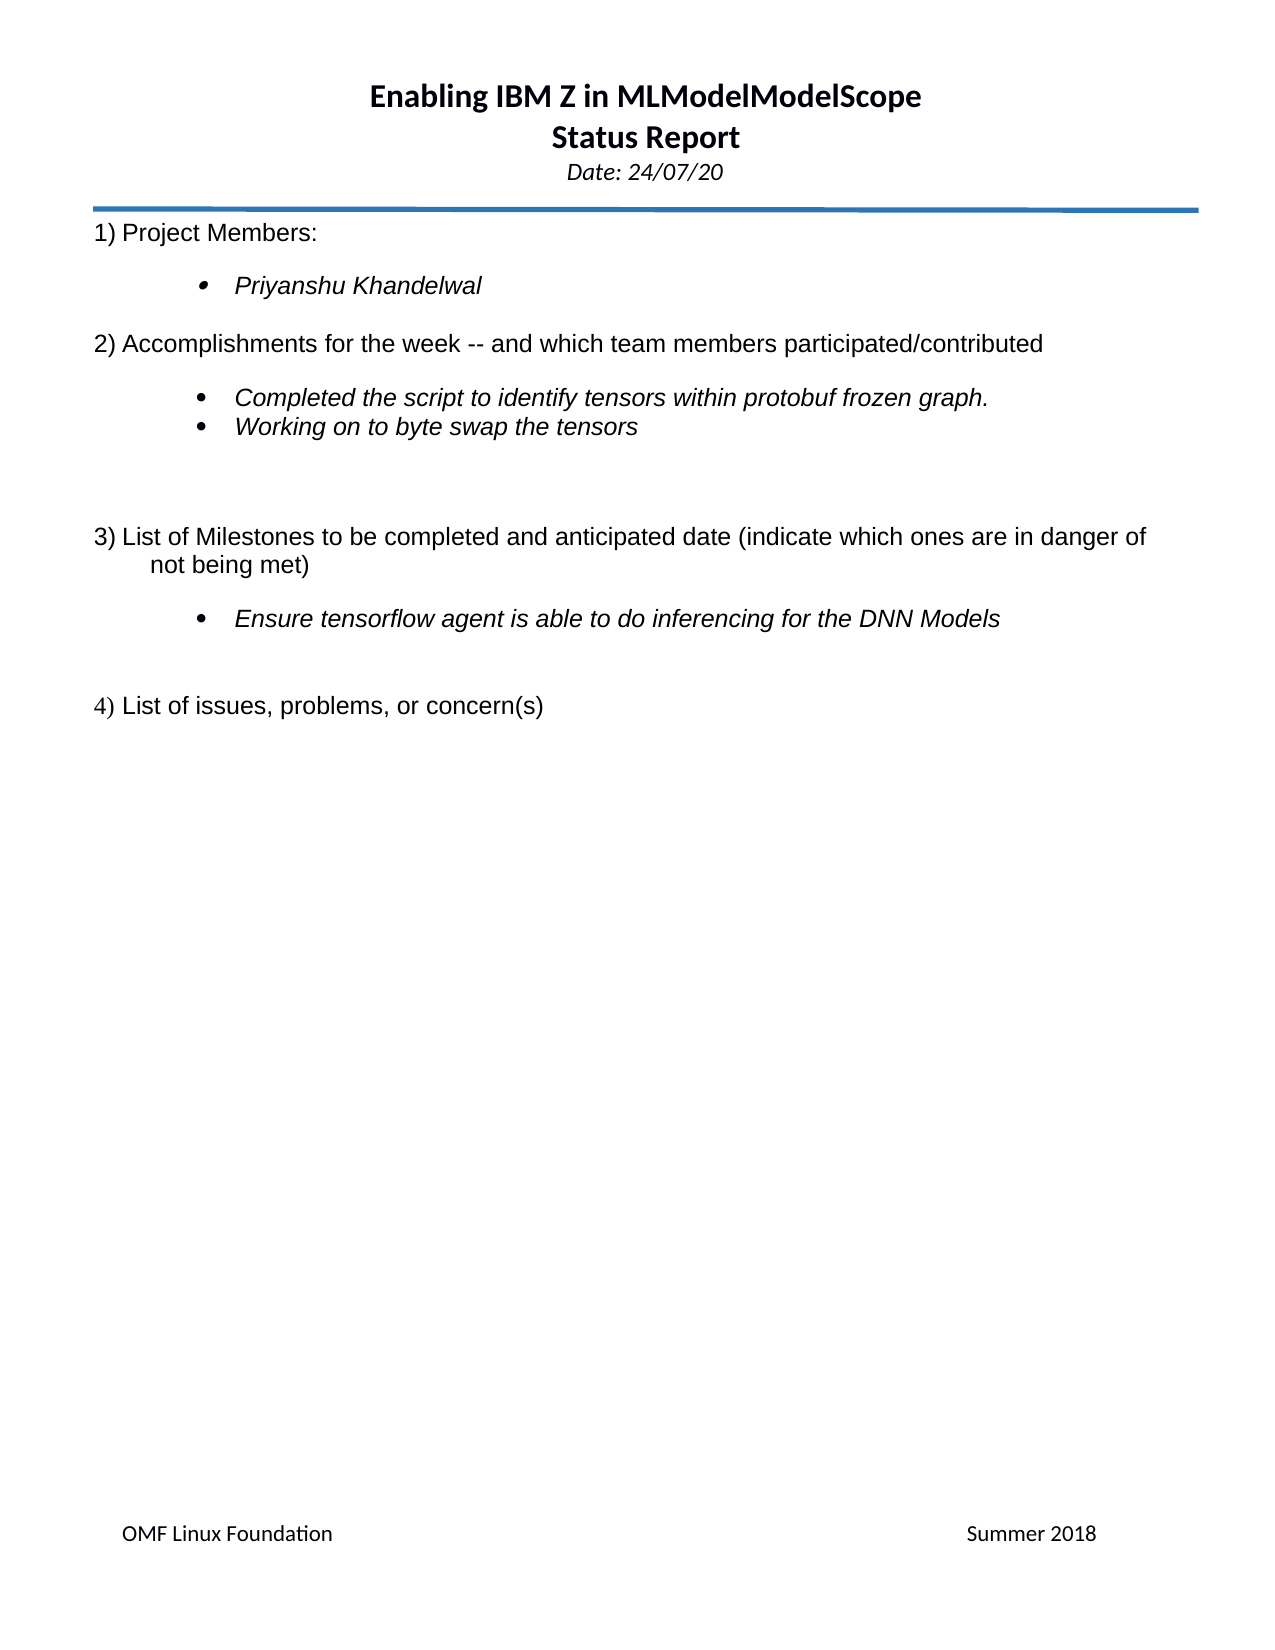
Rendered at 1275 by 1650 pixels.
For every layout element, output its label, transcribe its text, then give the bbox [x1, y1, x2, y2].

list Priyanshu Khandelwal [197, 271, 1170, 300]
list List of issues, problems, or concern(s) [94, 691, 1170, 719]
list Ensure tensorflow agent is able to do inferencing for the DNN Models [197, 604, 1170, 633]
list Accomplishments for the week -- and which team members participated/contributed [94, 329, 1170, 358]
list Completed the script to identify tensors within protobuf frozen graph. [197, 383, 1170, 411]
list Project Members: [94, 217, 1170, 246]
list List of Milestones to be completed and anticipated date (indicate which ones are in danger of not being met) [94, 522, 1170, 579]
list Working on to byte swap the tensors [197, 411, 1170, 440]
